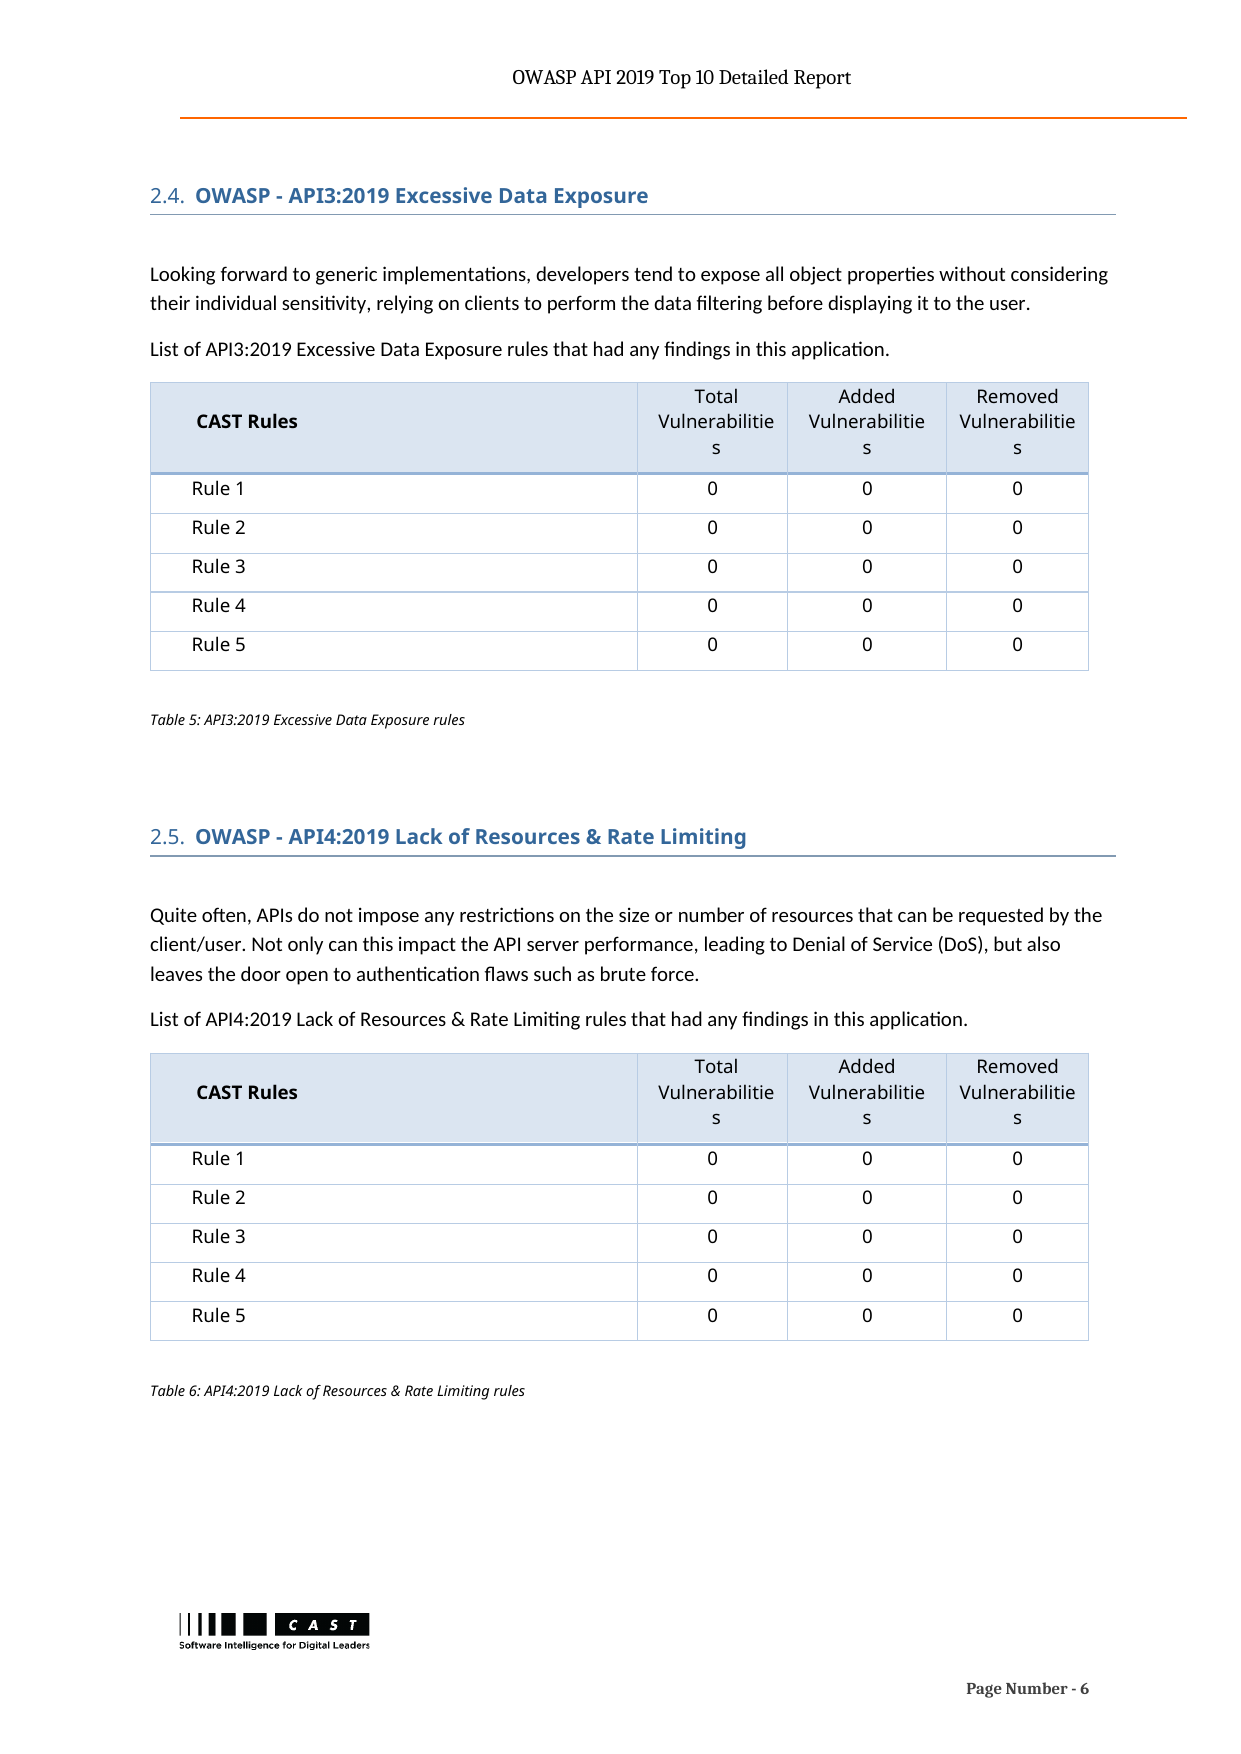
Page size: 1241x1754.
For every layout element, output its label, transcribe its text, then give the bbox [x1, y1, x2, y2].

text Table 5: API3:2019 Excessive Data Exposure rules [150, 710, 1116, 730]
table_cell Rule 1 [151, 1146, 637, 1184]
table_cell 0 [947, 514, 1088, 552]
table_cell 0 [788, 514, 946, 552]
table_cell 0 [947, 632, 1088, 669]
table_cell Rule 5 [151, 632, 637, 669]
table_cell 0 [788, 1263, 946, 1301]
table_cell 0 [947, 1302, 1088, 1340]
picture [179, 1613, 370, 1651]
table_cell 0 [638, 1146, 787, 1184]
table_header Total Vulnerabilities [638, 1054, 787, 1142]
table_cell Rule 2 [151, 514, 637, 552]
table_cell 0 [788, 554, 946, 591]
text Looking forward to generic implementations, developers tend to expose all object properties without considering their individual sensitivity, relying on clients to perform the data filtering before displaying it to the user. [150, 261, 1116, 316]
table_cell 0 [638, 1185, 787, 1223]
table_cell 0 [788, 475, 946, 513]
table_cell Rule 4 [151, 1263, 637, 1301]
text List of API4:2019 Lack of Resources & Rate Limiting rules that had any findings in this application. [150, 1007, 1116, 1032]
table_header Total Vulnerabilities [638, 383, 787, 472]
table_cell 0 [638, 1224, 787, 1262]
text List of API3:2019 Excessive Data Exposure rules that had any findings in this application. [150, 336, 1116, 362]
table_cell 0 [788, 1302, 946, 1340]
table_cell Rule 3 [151, 554, 637, 591]
table_cell Rule 4 [151, 593, 637, 631]
table_cell 0 [947, 1263, 1088, 1301]
table_cell 0 [788, 1224, 946, 1262]
table_cell Rule 5 [151, 1302, 637, 1340]
table_cell 0 [947, 475, 1088, 513]
table_header Added Vulnerabilities [788, 383, 946, 472]
table_cell 0 [788, 1146, 946, 1184]
table_cell 0 [947, 1224, 1088, 1262]
table_cell 0 [947, 1146, 1088, 1184]
table_cell Rule 2 [151, 1185, 637, 1223]
table_cell 0 [788, 632, 946, 669]
table_cell 0 [947, 1185, 1088, 1223]
table_cell Rule 1 [151, 475, 637, 513]
table_cell Rule 3 [151, 1224, 637, 1262]
table_cell 0 [638, 1302, 787, 1340]
table_cell 0 [947, 593, 1088, 631]
table_header Added Vulnerabilities [788, 1054, 946, 1142]
table_header Removed Vulnerabilities [947, 1054, 1088, 1142]
subtitle OWASP - API3:2019 Excessive Data Exposure [150, 181, 1116, 214]
table_cell 0 [638, 554, 787, 591]
table_cell 0 [638, 514, 787, 552]
table_cell 0 [638, 475, 787, 513]
table_cell 0 [638, 593, 787, 631]
table_header Removed Vulnerabilities [947, 383, 1088, 472]
table_header CAST Rules [151, 383, 637, 472]
table_cell 0 [788, 1185, 946, 1223]
table_cell 0 [638, 1263, 787, 1301]
subtitle OWASP - API4:2019 Lack of Resources & Rate Limiting [150, 822, 1116, 855]
text Table 6: API4:2019 Lack of Resources & Rate Limiting rules [150, 1380, 1116, 1400]
text Quite often, APIs do not impose any restrictions on the size or number of resources that can be requested by the client/user. Not only can this impact the API server performance, leading to Denial of Service (DoS), but also leaves the door open to authentication flaws such as brute force. [150, 902, 1116, 986]
table_cell 0 [947, 554, 1088, 591]
table_header CAST Rules [151, 1054, 637, 1142]
table_cell 0 [638, 632, 787, 669]
table_cell 0 [788, 593, 946, 631]
